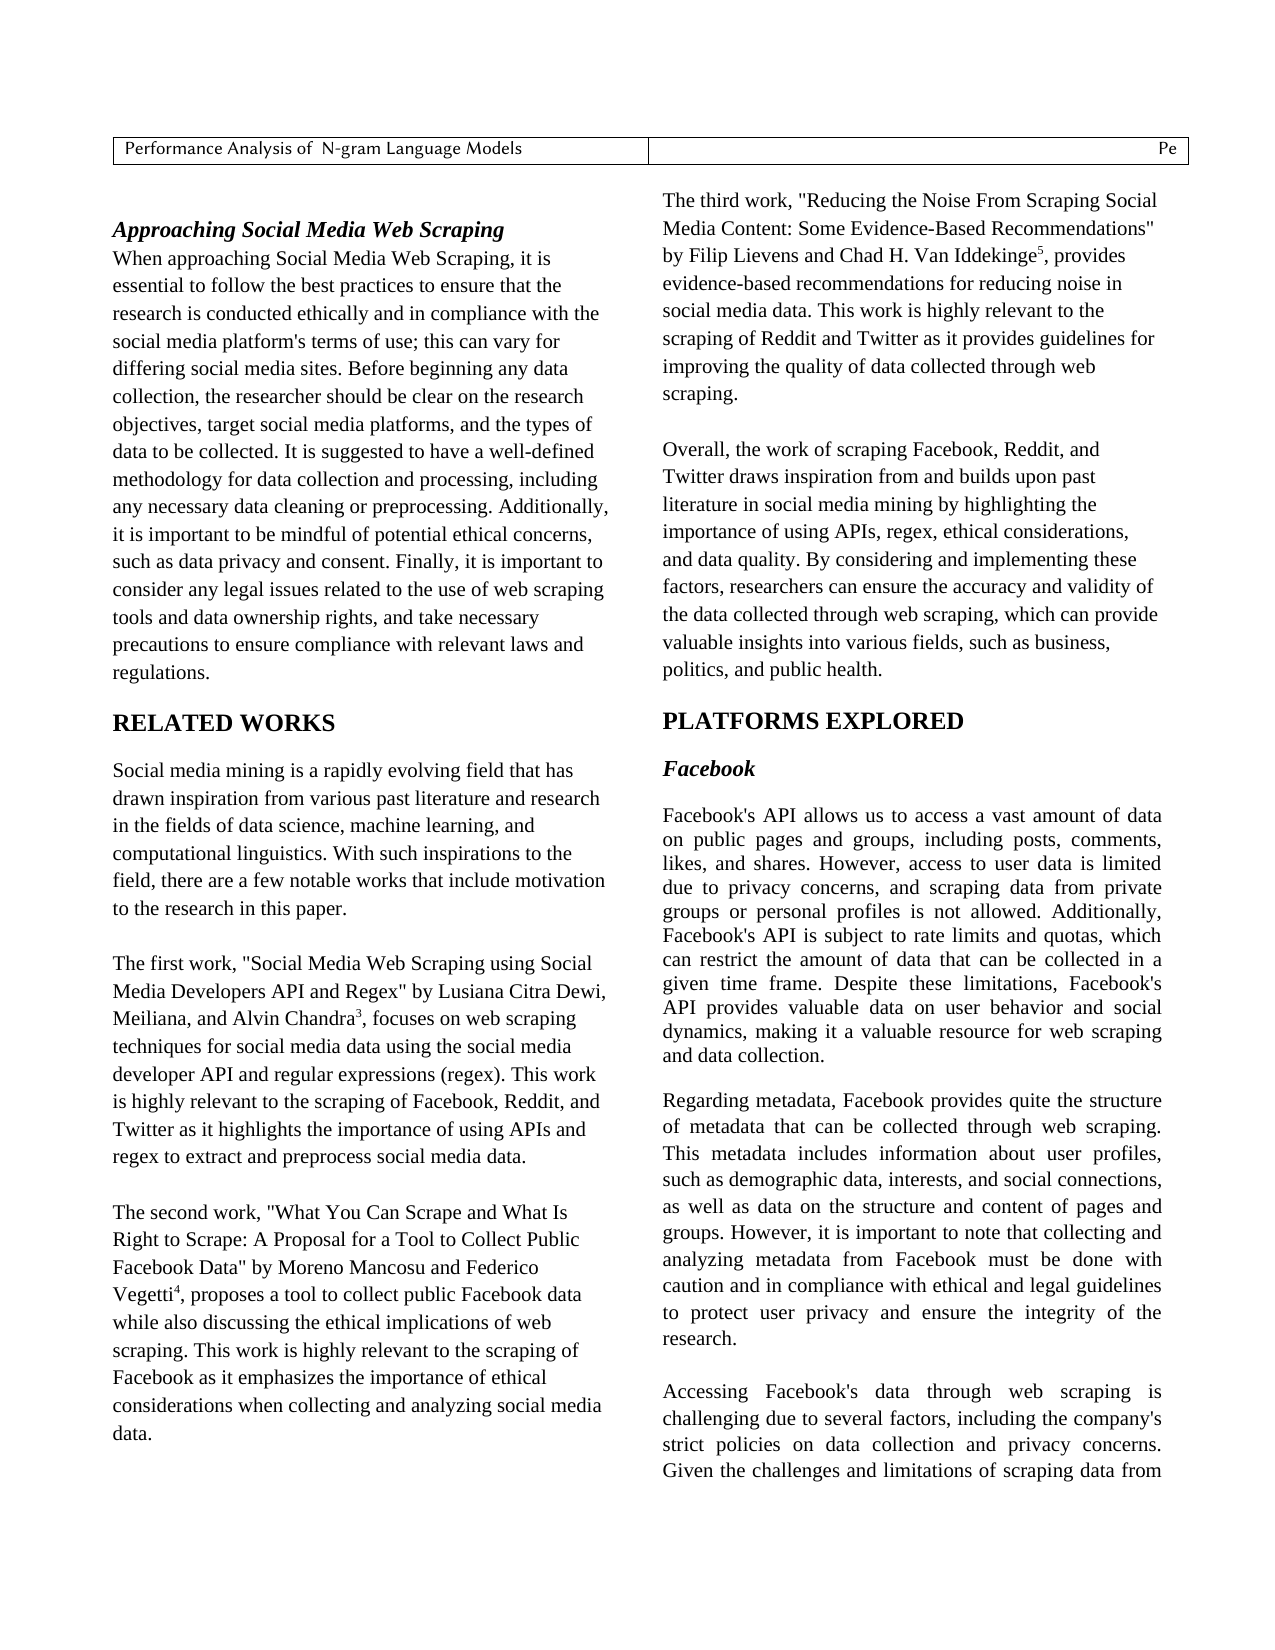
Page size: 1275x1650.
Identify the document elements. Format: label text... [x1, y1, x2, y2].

text Facebook's API allows us to access a vast amount of data on public pages and groups, including posts, comments, likes, and shares. However, access to user data is limited due to privacy concerns, and scraping data from private groups or personal profiles is not allowed. Additionally, Facebook's API is subject to rate limits and quotas, which can restrict the amount of data that can be collected in a given time frame. Despite these limitations, Facebook's API provides valuable data on user behavior and social dynamics, making it a valuable resource for web scraping and data collection. [662, 802, 1162, 1067]
text The second work, "What You Can Scrape and What Is Right to Scrape: A Proposal for a Tool to Collect Public Facebook Data" by Moreno Mancosu and Federico Vegetti4, proposes a tool to collect public Facebook data while also discussing the ethical implications of web scraping. This work is highly relevant to the scraping of Facebook as it emphasizes the importance of ethical considerations when collecting and analyzing social media data. [112, 1199, 612, 1444]
text PLATFORMS EXPLORED [662, 706, 1162, 734]
text Regarding metadata, Facebook provides quite the structure of metadata that can be collected through web scraping. This metadata includes information about user profiles, such as demographic data, interests, and social connections, as well as data on the structure and content of pages and groups. However, it is important to note that collecting and analyzing metadata from Facebook must be done with caution and in compliance with ethical and legal guidelines to protect user privacy and ensure the integrity of the research. [662, 1088, 1162, 1350]
text The third work, "Reducing the Noise From Scraping Social Media Content: Some Evidence-Based Recommendations" by Filip Lievens and Chad H. Van Iddekinge5, provides evidence-based recommendations for reducing noise in social media data. This work is highly relevant to the scraping of Reddit and Twitter as it provides guidelines for improving the quality of data collected through web scraping. [662, 188, 1162, 405]
text RELATED WORKS [112, 708, 612, 737]
text When approaching Social Media Web Scraping, it is essential to follow the best practices to ensure that the research is conducted ethically and in compliance with the social media platform's terms of use; this can vary for differing social media sites. Before beginning any data collection, the researcher should be clear on the research objectives, target social media platforms, and the types of data to be collected. It is suggested to have a well-defined methodology for data collection and processing, including any necessary data cleaning or preprocessing. Additionally, it is important to be mindful of potential ethical concerns, such as data privacy and consent. Finally, it is important to consider any legal issues related to the use of web scraping tools and data ownership rights, and take necessary precautions to ensure compliance with relevant laws and regulations. [112, 246, 612, 684]
text Overall, the work of scraping Facebook, Reddit, and Twitter draws inspiration from and builds upon past literature in social media mining by highlighting the importance of using APIs, regex, ethical considerations, and data quality. By considering and implementing these factors, researchers can ensure the accuracy and validity of the data collected through web scraping, which can provide valuable insights into various fields, such as business, politics, and public health. [662, 436, 1162, 681]
text The first work, "Social Media Web Scraping using Social Media Developers API and Regex" by Lusiana Citra Dewi, Meiliana, and Alvin Chandra3, focuses on web scraping techniques for social media data using the social media developer API and regular expressions (regex). This work is highly relevant to the scraping of Facebook, Reddit, and Twitter as it highlights the importance of using APIs and regex to extract and preprocess social media data. [112, 951, 612, 1168]
text Facebook [662, 755, 1162, 782]
text Approaching Social Media Web Scraping [112, 216, 612, 242]
text Social media mining is a rapidly evolving field that has drawn inspiration from various past literature and research in the fields of data science, machine learning, and computational linguistics. With such inspirations to the field, there are a few notable works that include motivation to the research in this paper. [112, 758, 612, 920]
